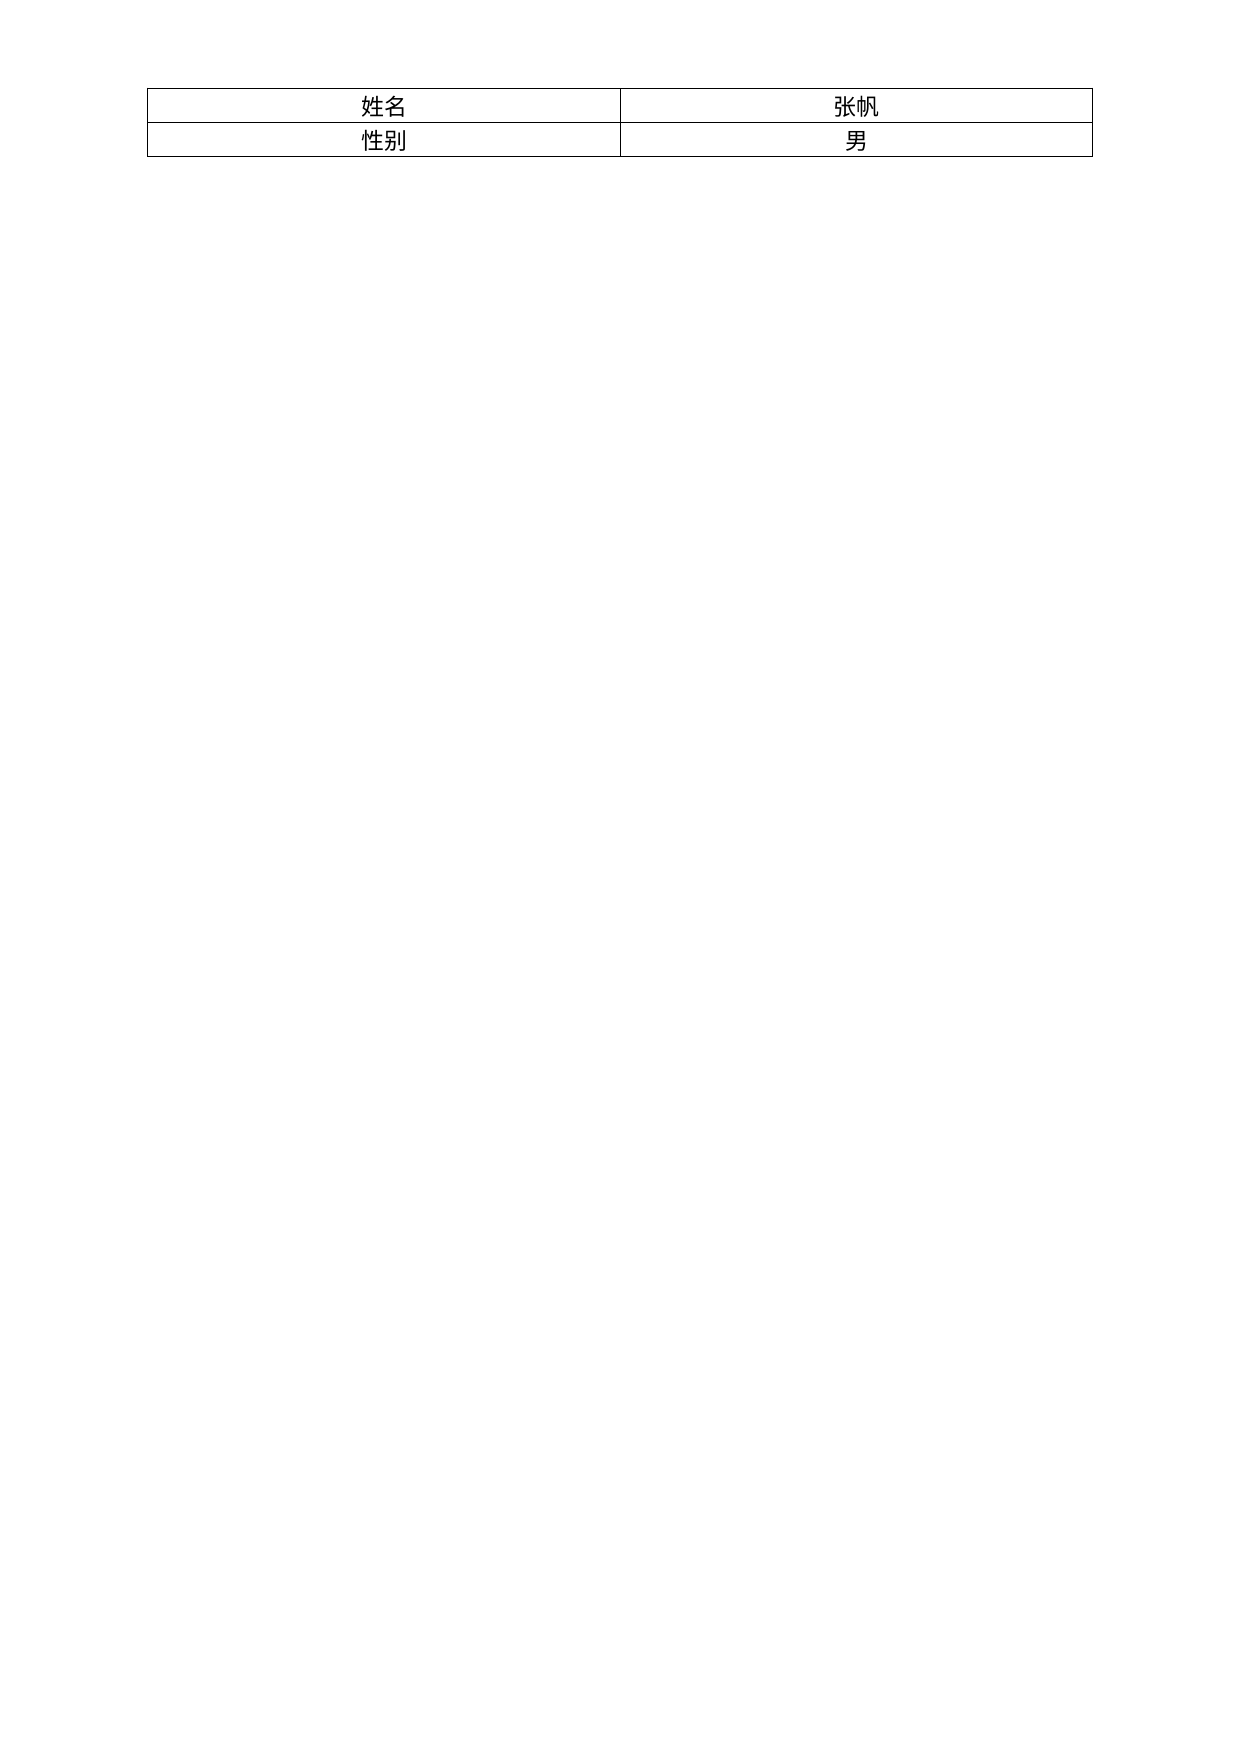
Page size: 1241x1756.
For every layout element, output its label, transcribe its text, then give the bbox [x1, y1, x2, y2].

table_header 张帆 [621, 89, 1092, 122]
table_cell 性别 [148, 123, 620, 156]
table_cell 男 [621, 123, 1092, 156]
table_header 姓名 [148, 89, 620, 122]
